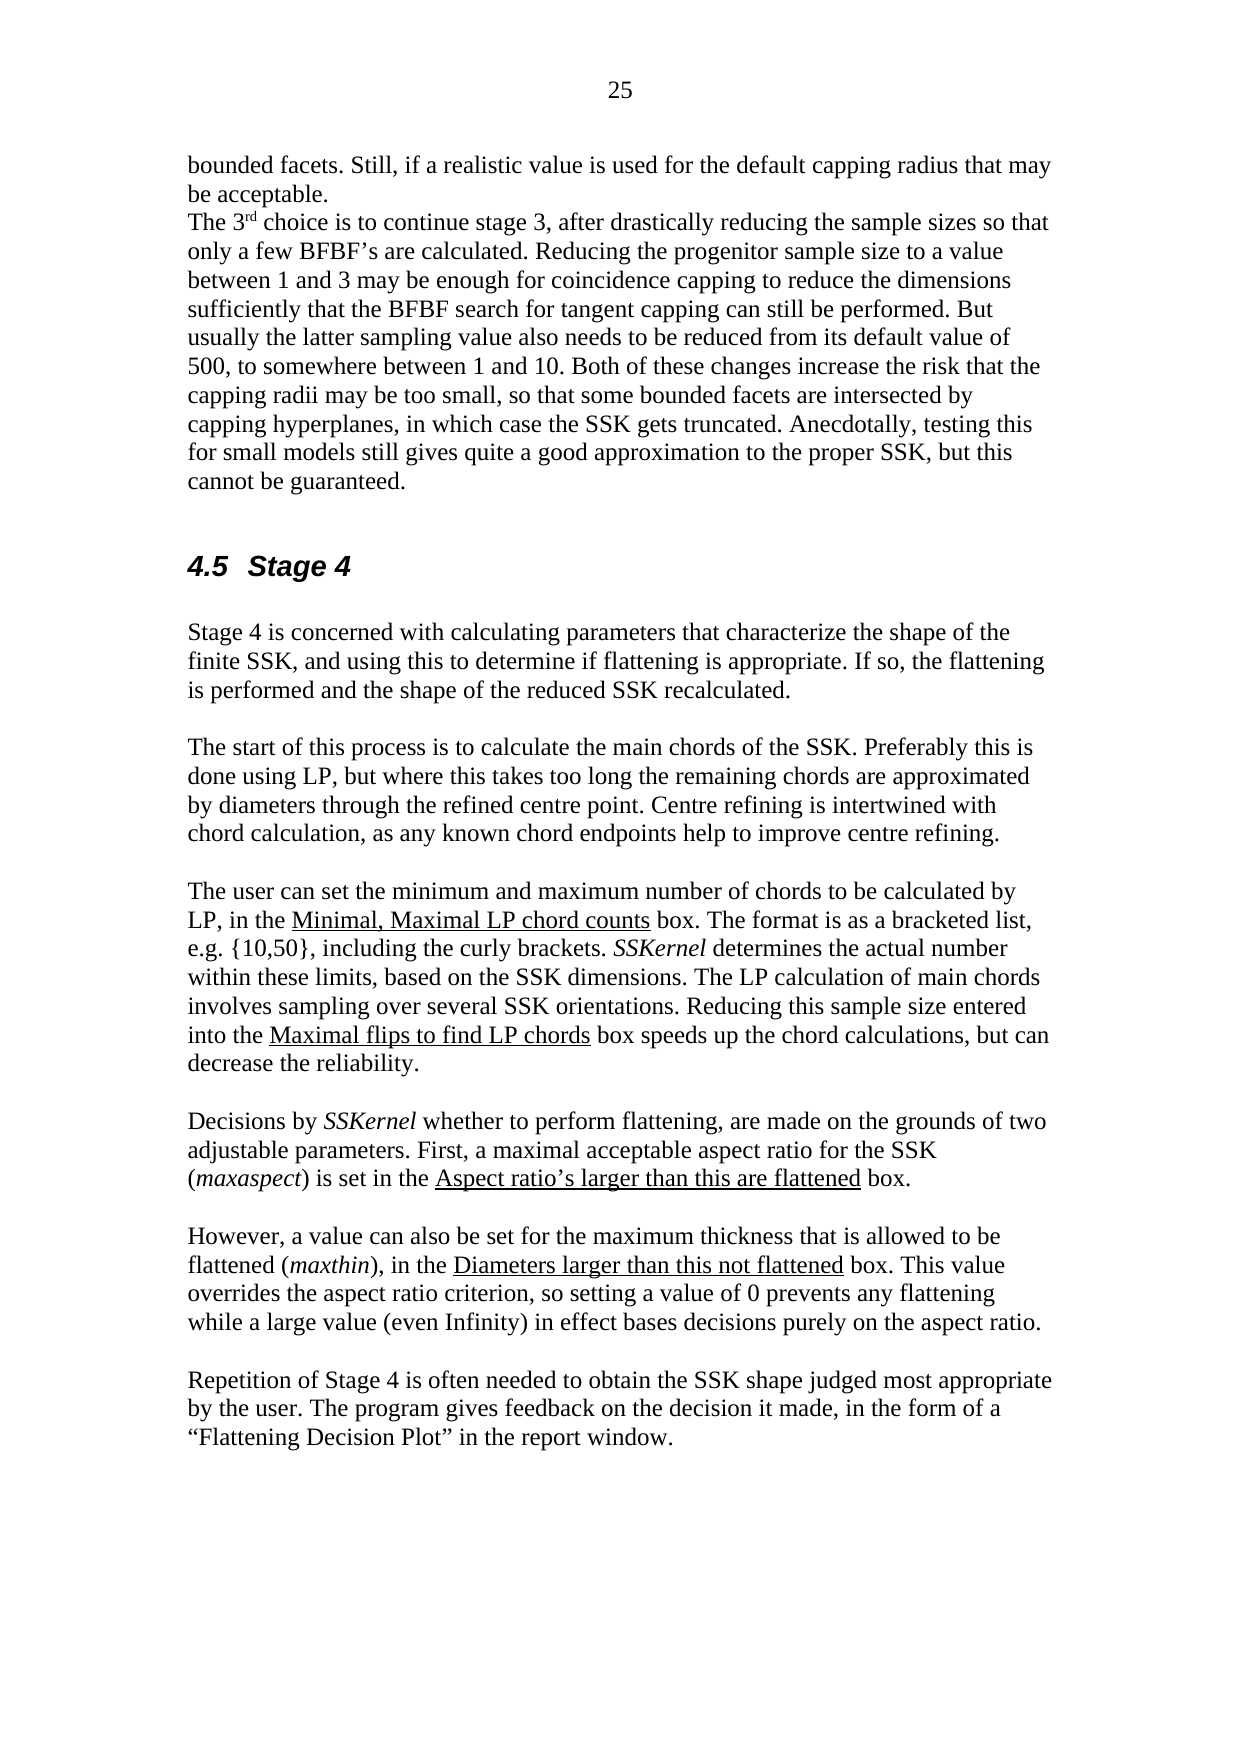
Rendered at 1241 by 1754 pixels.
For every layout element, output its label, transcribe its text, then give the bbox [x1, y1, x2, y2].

text The user can set the minimum and maximum number of chords to be calculated by LP, in the Minimal, Maximal LP chord counts box. The format is as a bracketed list, e.g. {10,50}, including the curly brackets. SSKernel determines the actual number within these limits, based on the SSK dimensions. The LP calculation of main chords involves sampling over several SSK orientations. Reducing this sample size entered into the Maximal flips to find LP chords box speeds up the chord calculations, but can decrease the reliability. [187, 876, 1053, 1077]
text Repetition of Stage 4 is often needed to obtain the SSK shape judged most appropriate by the user. The program gives feedback on the decision it made, in the form of a “Flattening Decision Plot” in the report window. [187, 1365, 1053, 1451]
text Stage 4 is concerned with calculating parameters that characterize the shape of the finite SSK, and using this to determine if flattening is appropriate. If so, the flattening is performed and the shape of the reduced SSK recalculated. [187, 617, 1053, 703]
text The start of this process is to calculate the main chords of the SSK. Preferably this is done using LP, but where this takes too long the remaining chords are approximated by diameters through the refined centre point. Centre refining is intertwined with chord calculation, as any known chord endpoints help to improve centre refining. [187, 732, 1053, 847]
text However, a value can also be set for the maximum thickness that is allowed to be flattened (maxthin), in the Diameters larger than this not flattened box. This value overrides the aspect ratio criterion, so setting a value of 0 prevents any flattening while a large value (even Infinity) in effect bases decisions purely on the aspect ratio. [187, 1221, 1053, 1336]
text Decisions by SSKernel whether to perform flattening, are made on the grounds of two adjustable parameters. First, a maximal acceptable aspect ratio for the SSK (maxaspect) is set in the Aspect ratio’s larger than this are flattened box. [187, 1106, 1053, 1192]
subtitle Stage 4 [187, 549, 1053, 582]
text The 3rd choice is to continue stage 3, after drastically reducing the sample sizes so that only a few BFBF’s are calculated. Reducing the progenitor sample size to a value between 1 and 3 may be enough for coincidence capping to reduce the dimensions sufficiently that the BFBF search for tangent capping can still be performed. But usually the latter sampling value also needs to be reduced from its default value of 500, to somewhere between 1 and 10. Both of these changes increase the risk that the capping radii may be too small, so that some bounded facets are intersected by capping hyperplanes, in which case the SSK gets truncated. Anecdotally, testing this for small models still gives quite a good approximation to the proper SSK, but this cannot be guaranteed. [187, 207, 1053, 495]
